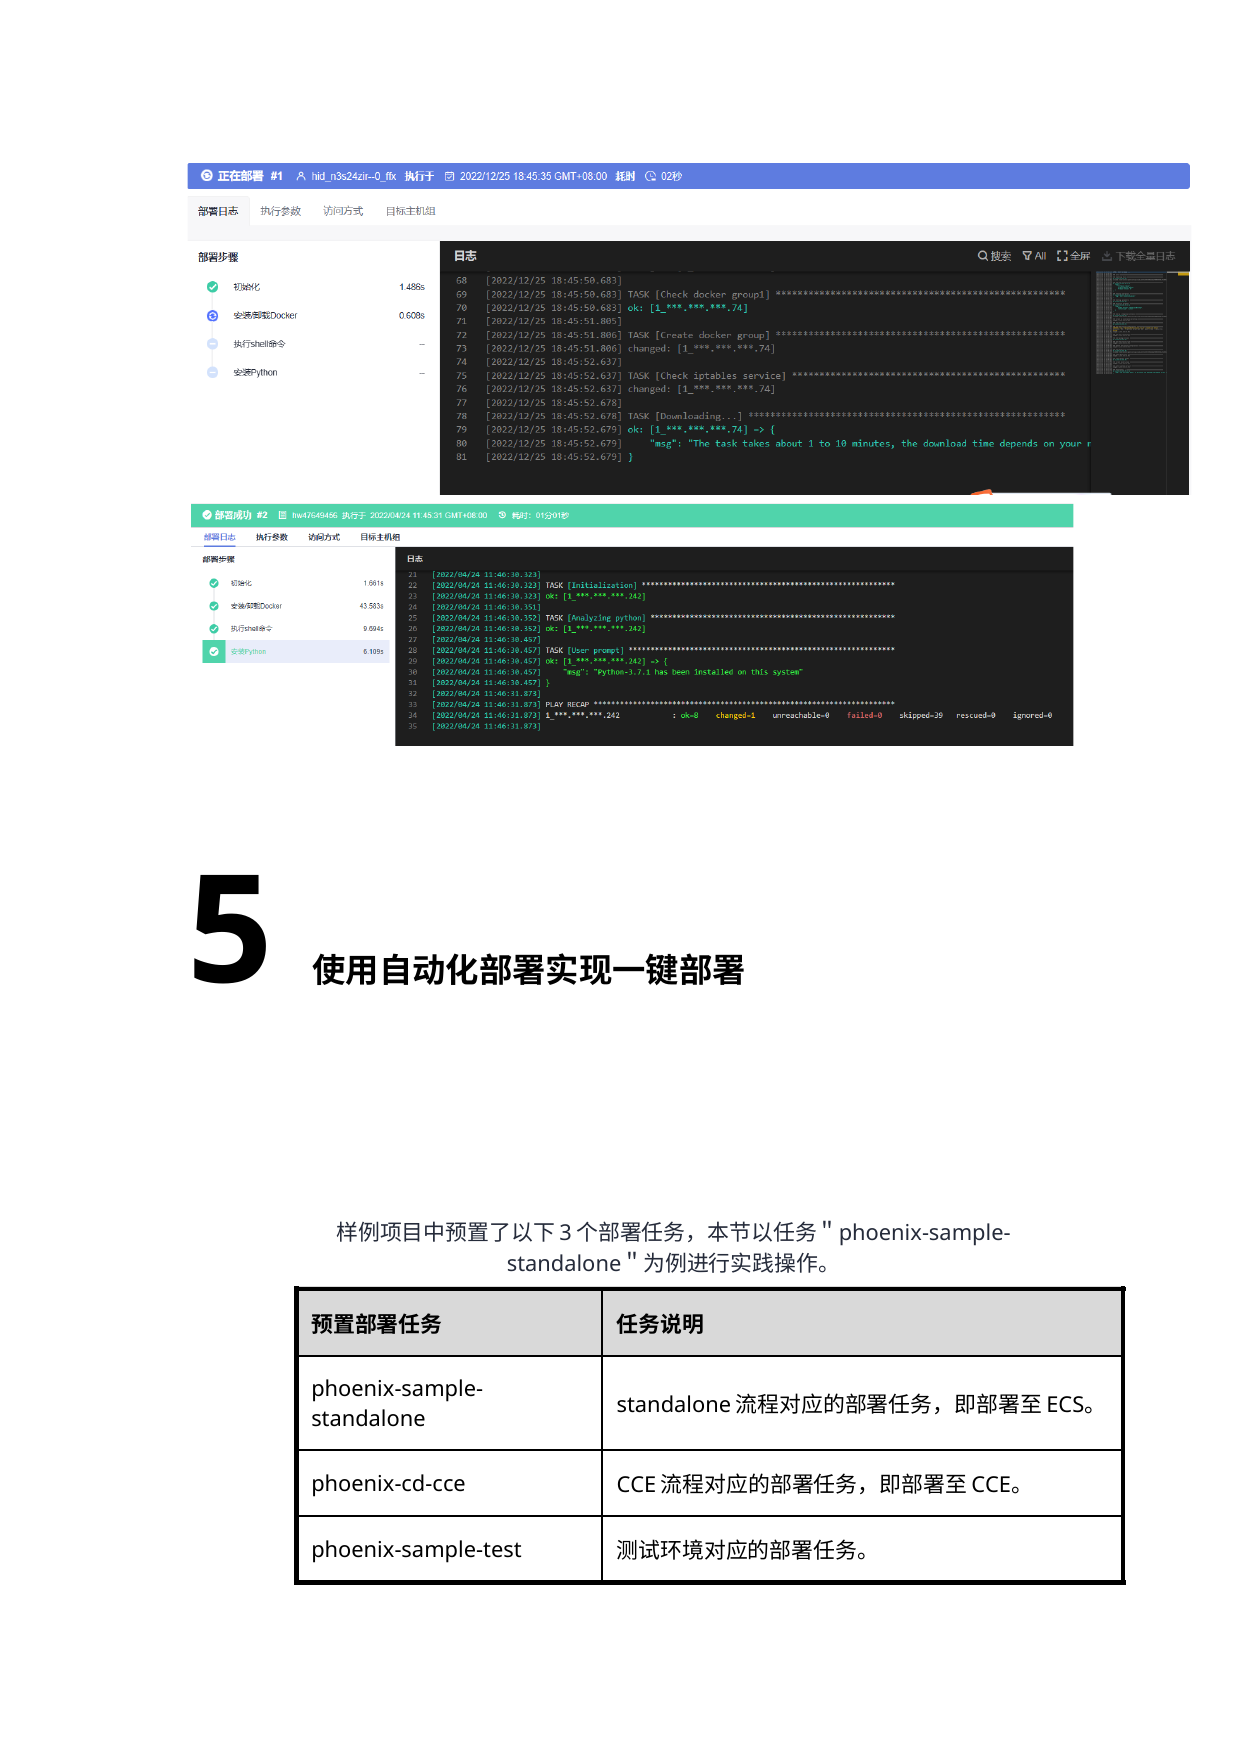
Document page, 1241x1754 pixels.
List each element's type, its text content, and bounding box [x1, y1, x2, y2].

table_cell phoenix-cd-cce [299, 1451, 601, 1514]
picture [187, 502, 1074, 746]
picture [187, 162, 1192, 495]
table_header 任务说明 [603, 1291, 1121, 1355]
table_header 预置部署任务 [299, 1291, 601, 1355]
table_cell 测试环境对应的部署任务。 [603, 1517, 1121, 1580]
subtitle 使用自动化部署实现一键部署 [187, 811, 1053, 1038]
table_cell standalone流程对应的部署任务，即部署至ECS。 [603, 1357, 1121, 1448]
text 样例项目中预置了以下3个部署任务，本节以任务＂phoenix-sample-standalone＂为例进行实践操作。 [294, 1214, 1053, 1278]
table_cell CCE流程对应的部署任务，即部署至CCE。 [603, 1451, 1121, 1514]
table_cell phoenix-sample-test [299, 1517, 601, 1580]
table_cell phoenix-sample-standalone [299, 1357, 601, 1448]
